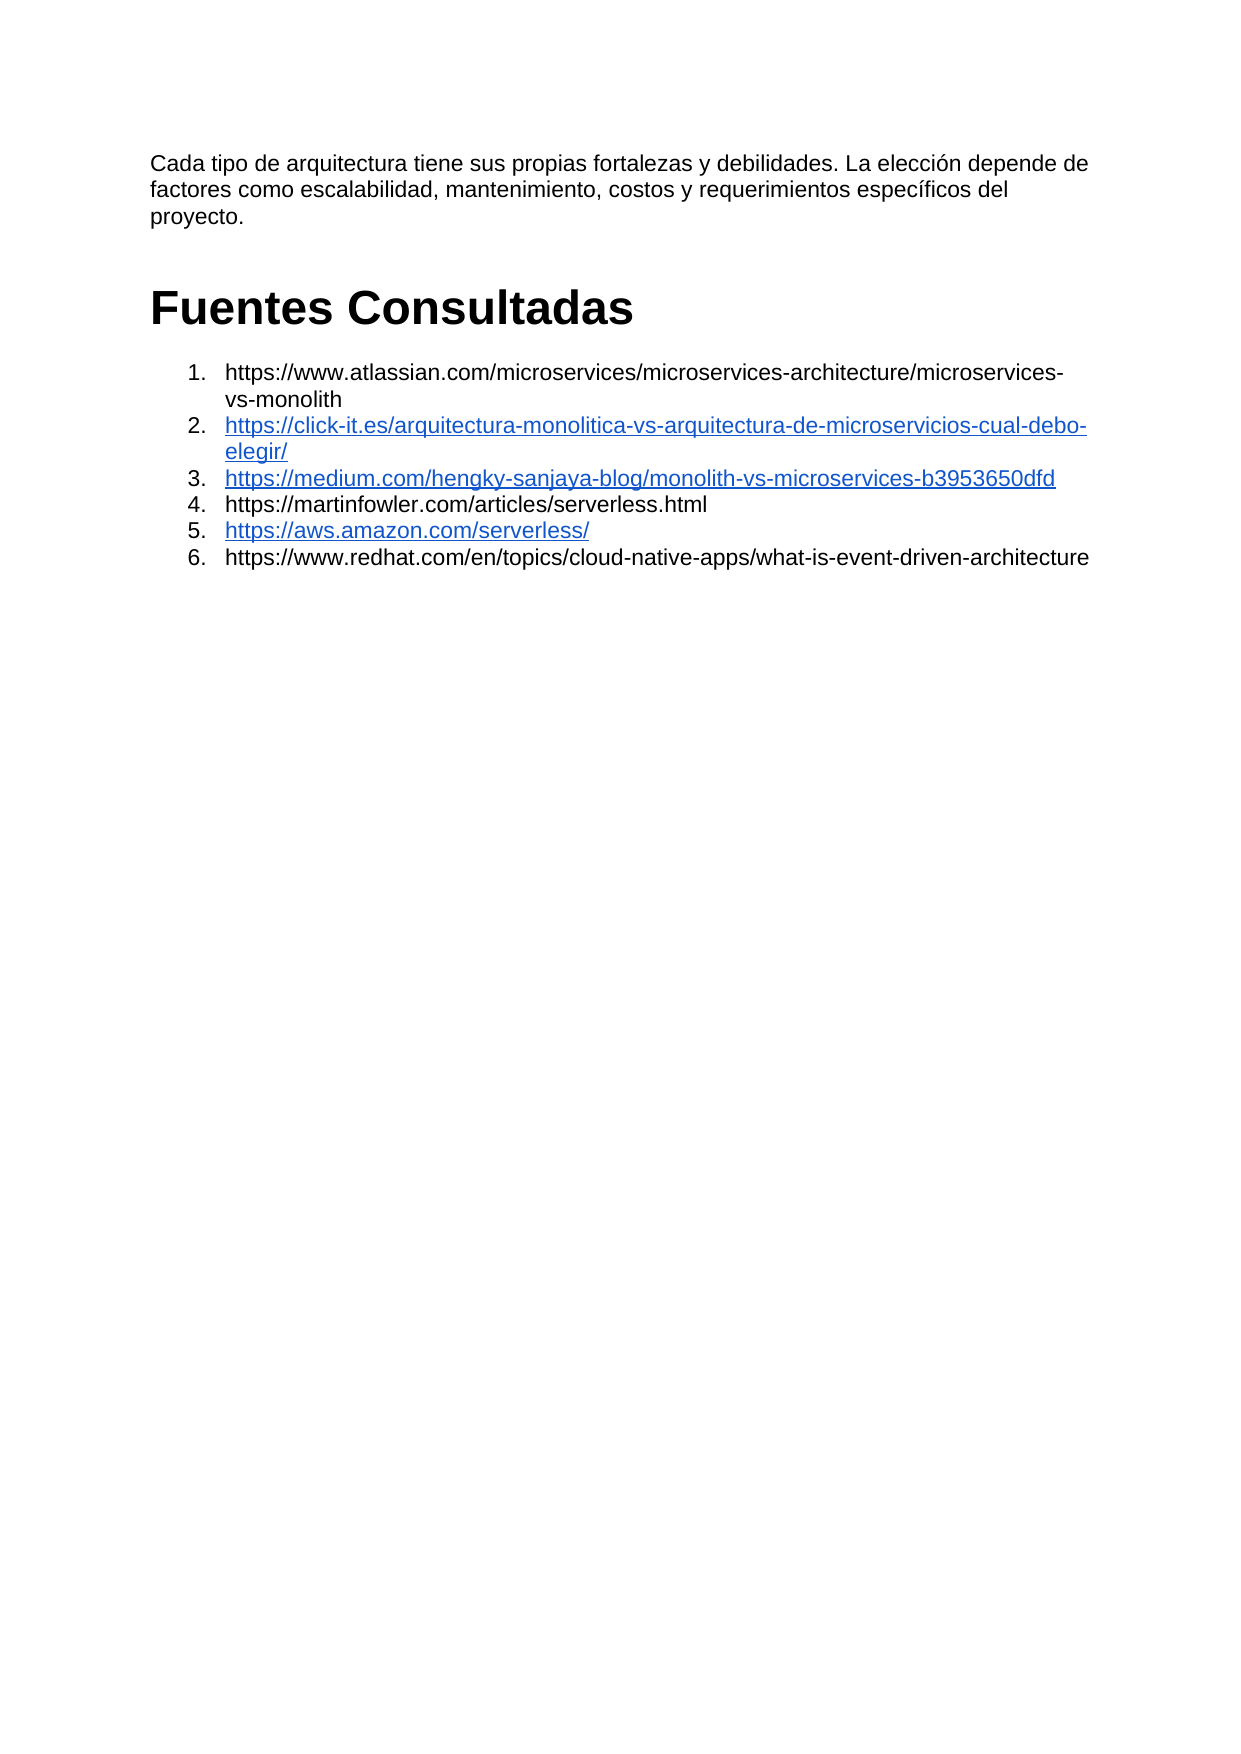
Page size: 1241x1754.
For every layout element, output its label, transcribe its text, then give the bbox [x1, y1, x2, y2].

list https://martinfowler.com/articles/serverless.html [187, 491, 1090, 517]
text Cada tipo de arquitectura tiene sus propias fortalezas y debilidades. La elección depende de factores como escalabilidad, mantenimiento, costos y requerimientos específicos del proyecto. [150, 150, 1090, 229]
list https://www.atlassian.com/microservices/microservices-architecture/microservices-vs-monolith [187, 359, 1090, 412]
list https://medium.com/hengky-sanjaya-blog/monolith-vs-microservices-b3953650dfd [187, 464, 1090, 491]
list https://click-it.es/arquitectura-monolitica-vs-arquitectura-de-microservicios-cual-debo-elegir/ [187, 412, 1090, 464]
subtitle Fuentes Consultadas [150, 279, 1090, 334]
list https://aws.amazon.com/serverless/ [187, 517, 1090, 544]
list https://www.redhat.com/en/topics/cloud-native-apps/what-is-event-driven-architecture [187, 544, 1090, 570]
